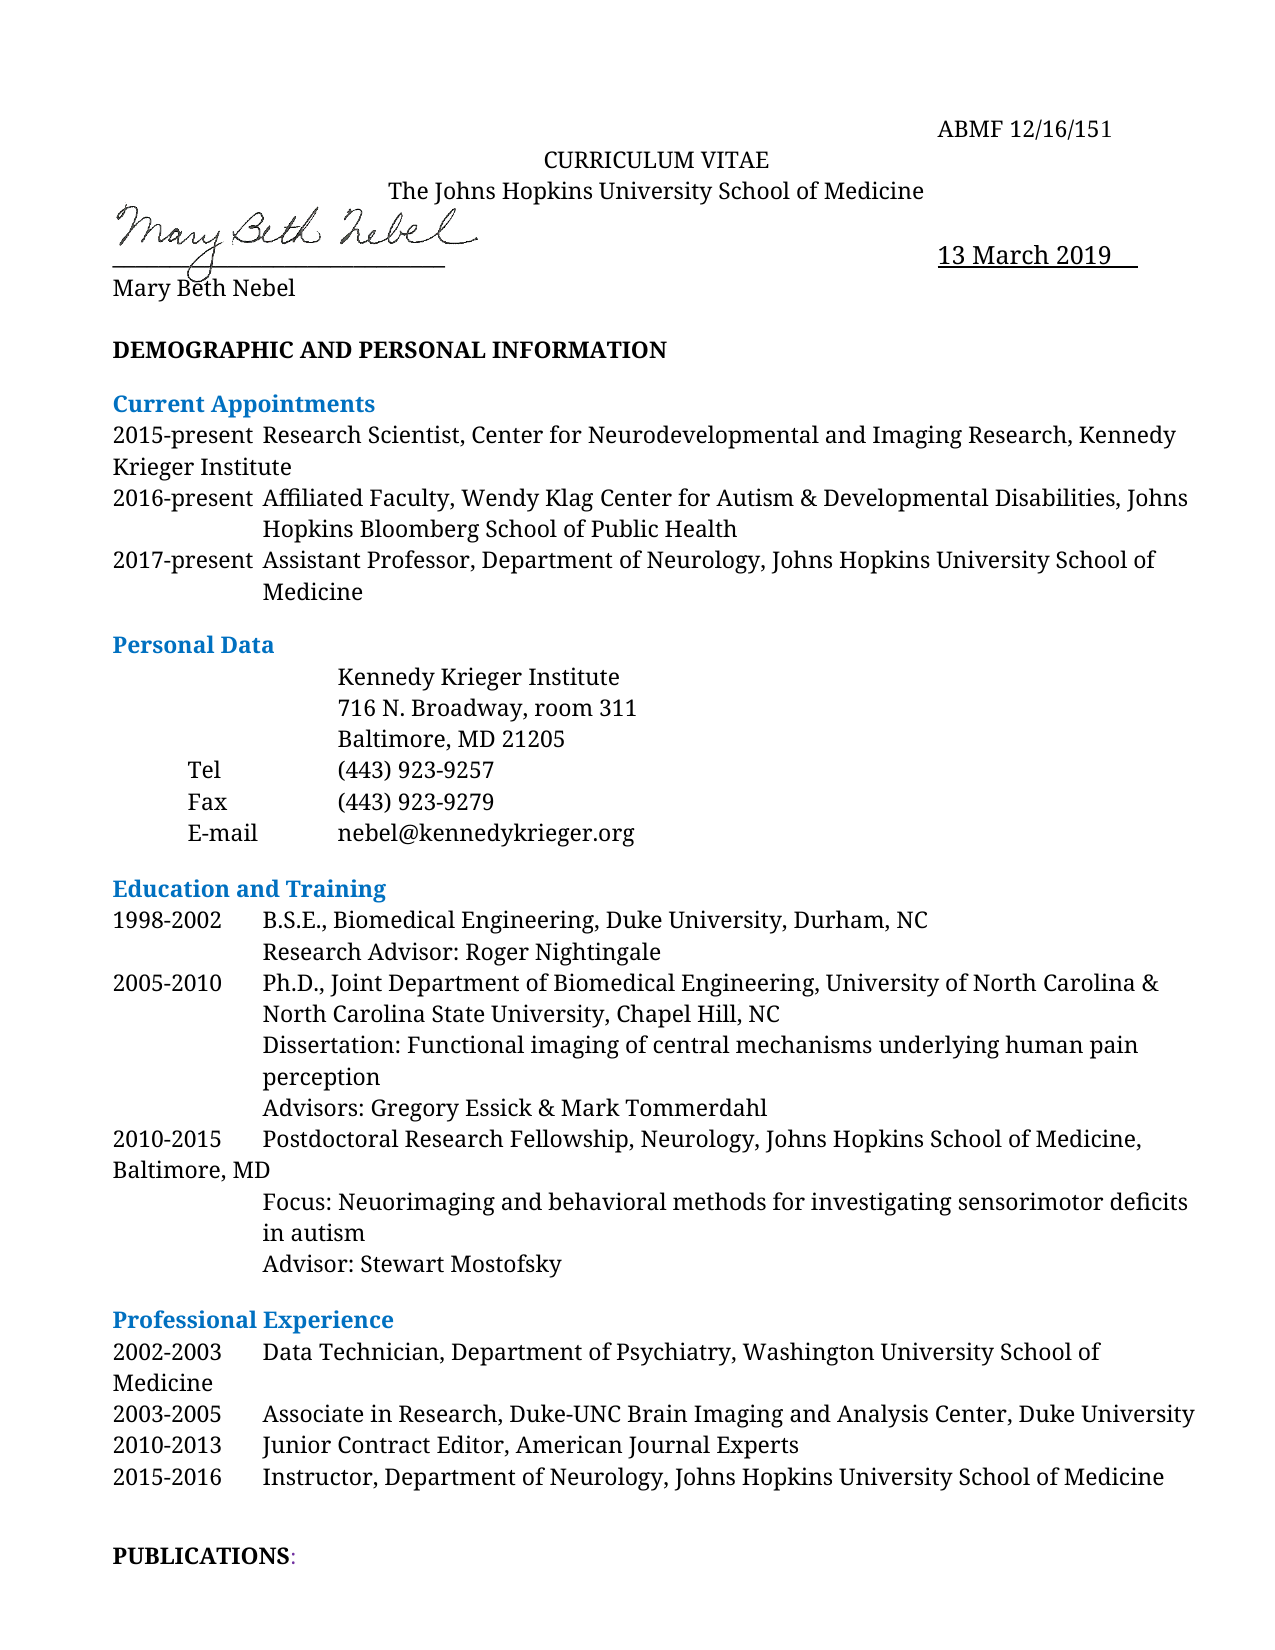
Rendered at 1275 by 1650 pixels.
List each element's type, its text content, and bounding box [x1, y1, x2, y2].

text 716 N. Broadway, room 311 [337, 692, 1200, 723]
text 2010-2013 Junior Contract Editor, American Journal Experts [112, 1429, 1200, 1461]
picture [105, 193, 502, 294]
text 2017-present Assistant Professor, Department of Neurology, Johns Hopkins University School of Medicine [112, 544, 1200, 607]
text 2003-2005 Associate in Research, Duke-UNC Brain Imaging and Analysis Center, Duke University [112, 1398, 1200, 1429]
text Research Advisor: Roger Nightingale [262, 936, 1200, 967]
text ABMF 12/16/15 [112, 112, 1200, 144]
text Personal Data [112, 629, 1200, 661]
text Professional Experience [112, 1304, 1200, 1336]
text 2010-2015 Postdoctoral Research Fellowship, Neurology, Johns Hopkins School of Medicine, Baltimore, MD [112, 1123, 1200, 1186]
text 2002-2003 Data Technician, Department of Psychiatry, Washington University School of Medicine [112, 1336, 1200, 1398]
text CURRICULUM VITAE [112, 144, 1200, 175]
text 2015-2016 Instructor, Department of Neurology, Johns Hopkins University School of Medicine [112, 1461, 1200, 1492]
text 1998-2002 B.S.E., Biomedical Engineering, Duke University, Durham, NC [112, 904, 1200, 936]
text The Johns Hopkins University School of Medicine [112, 175, 1200, 206]
text 2016-present Affiliated Faculty, Wendy Klag Center for Autism & Developmental Disabilities, Johns Hopkins Bloomberg School of Public Health [112, 482, 1200, 544]
text DEMOGRAPHIC AND PERSONAL INFORMATION [112, 334, 1200, 365]
text Current Appointments [112, 388, 1200, 419]
text E-mail nebel@kennedykrieger.org [112, 817, 1200, 848]
text Education and Training [112, 873, 1200, 904]
text Baltimore, MD 21205 [112, 723, 1200, 754]
text Advisor: Stewart Mostofsky [112, 1248, 1200, 1279]
text _____________________________ 13 March 2019 [502, 237, 1200, 272]
text Fax (443) 923-9279 [112, 786, 1200, 817]
text 2015-present Research Scientist, Center for Neurodevelopmental and Imaging Research, Kennedy Krieger Institute [112, 419, 1200, 482]
text PUBLICATIONS: [112, 1540, 1200, 1571]
text Mary Beth Nebel [112, 272, 1200, 303]
text Dissertation: Functional imaging of central mechanisms underlying human pain perception [262, 1029, 1200, 1092]
text 2005-2010 Ph.D., Joint Department of Biomedical Engineering, University of North Carolina & North Carolina State University, Chapel Hill, NC [112, 967, 1200, 1029]
text Kennedy Krieger Institute [112, 661, 1200, 692]
text Tel (443) 923-9257 [112, 754, 1200, 786]
text Focus: Neuorimaging and behavioral methods for investigating sensorimotor deficits in autism [262, 1186, 1200, 1248]
text Advisors: Gregory Essick & Mark Tommerdahl [262, 1092, 1200, 1123]
